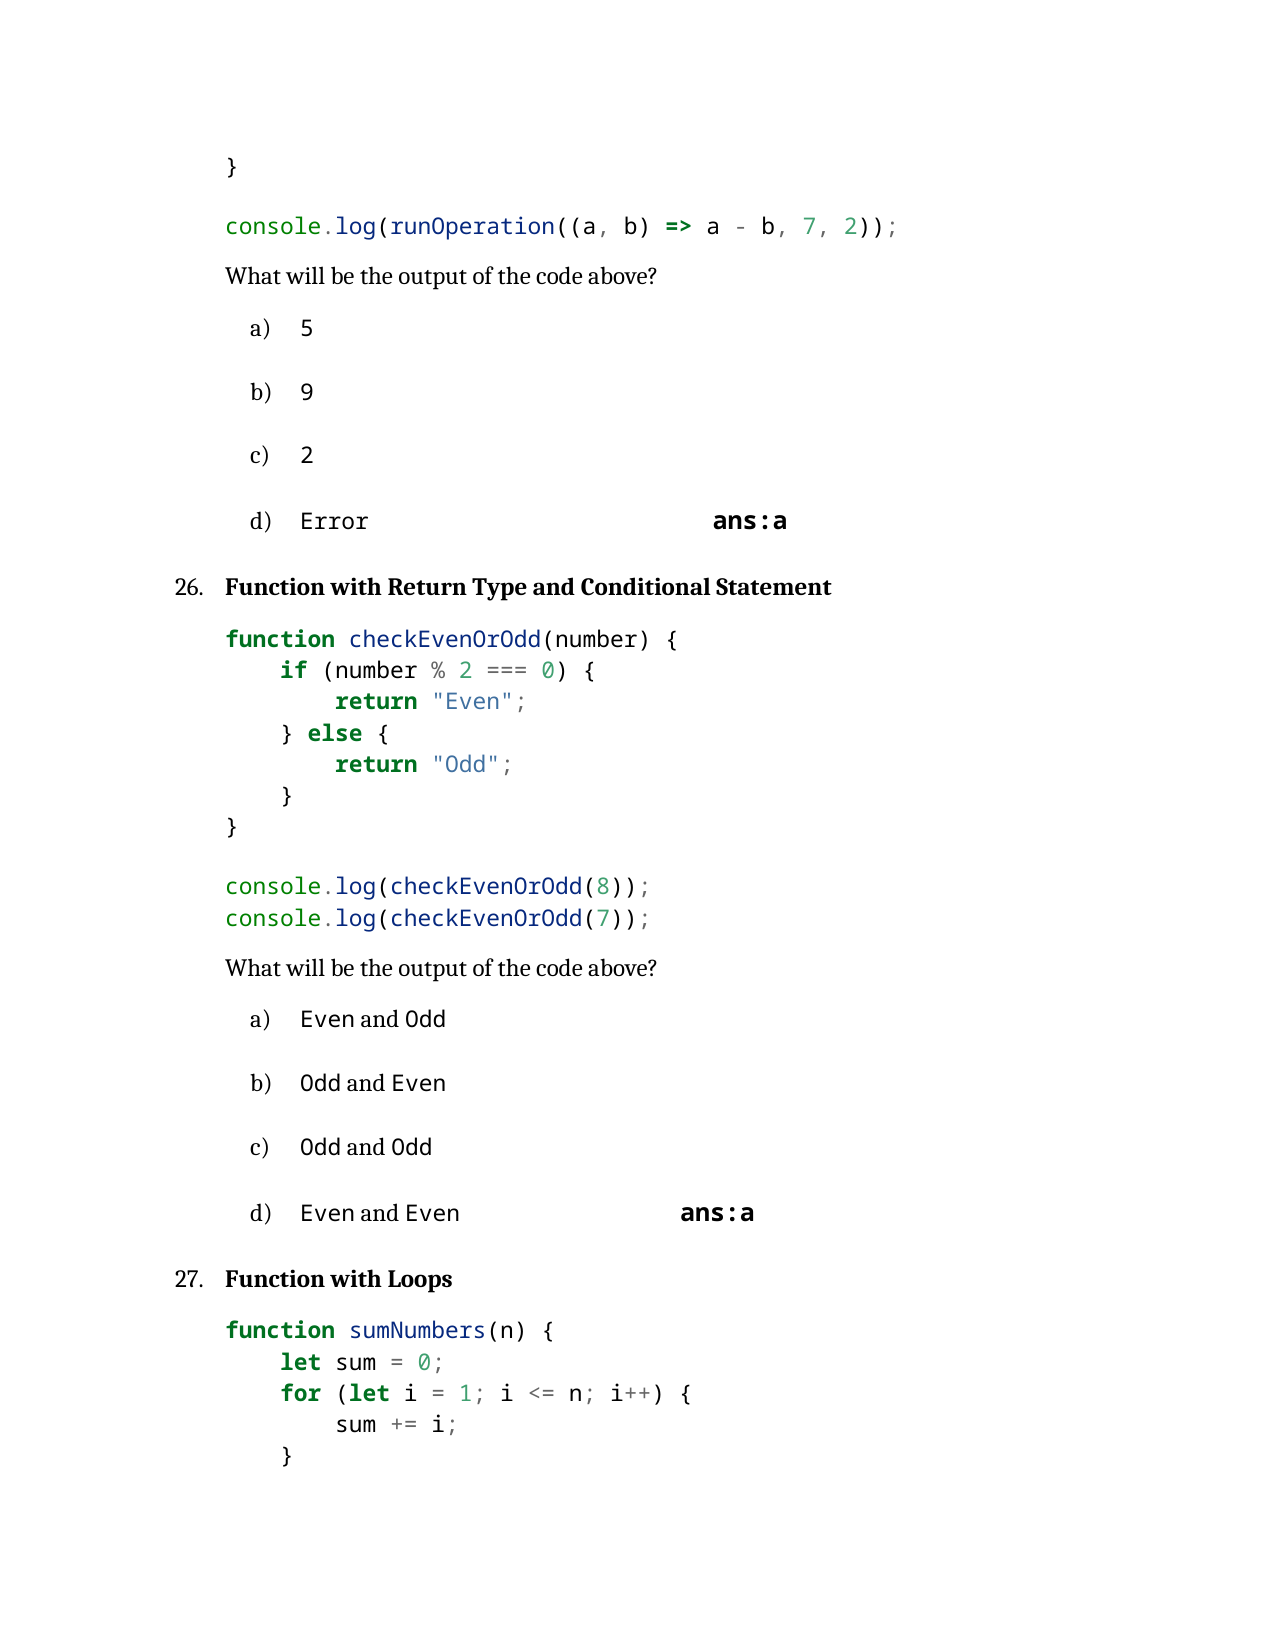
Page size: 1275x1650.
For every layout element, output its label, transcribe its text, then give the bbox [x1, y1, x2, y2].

list What will be the output of the code above? [175, 262, 1125, 291]
list Odd and Even [250, 1067, 1125, 1127]
list Function with Loops [175, 1265, 1125, 1293]
list Even and Odd [250, 1003, 1125, 1063]
list 5 [250, 312, 1125, 372]
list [175, 150, 1125, 241]
list 2 [250, 439, 1125, 499]
list Even and Even ans:a [250, 1194, 1125, 1228]
list Function with Return Type and Conditional Statement [175, 573, 1125, 602]
list function checkEvenOrOdd(number) { if (number % 2 === 0) { return "Even"; } else { return "Odd"; } } console.log(checkEvenOrOdd(8)); console.log(checkEvenOrOdd(7)); [175, 623, 1125, 933]
list What will be the output of the code above? [175, 954, 1125, 982]
list Odd and Odd [250, 1131, 1125, 1191]
list Error ans:a [250, 503, 1125, 537]
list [175, 1314, 1125, 1471]
list 9 [250, 375, 1125, 435]
